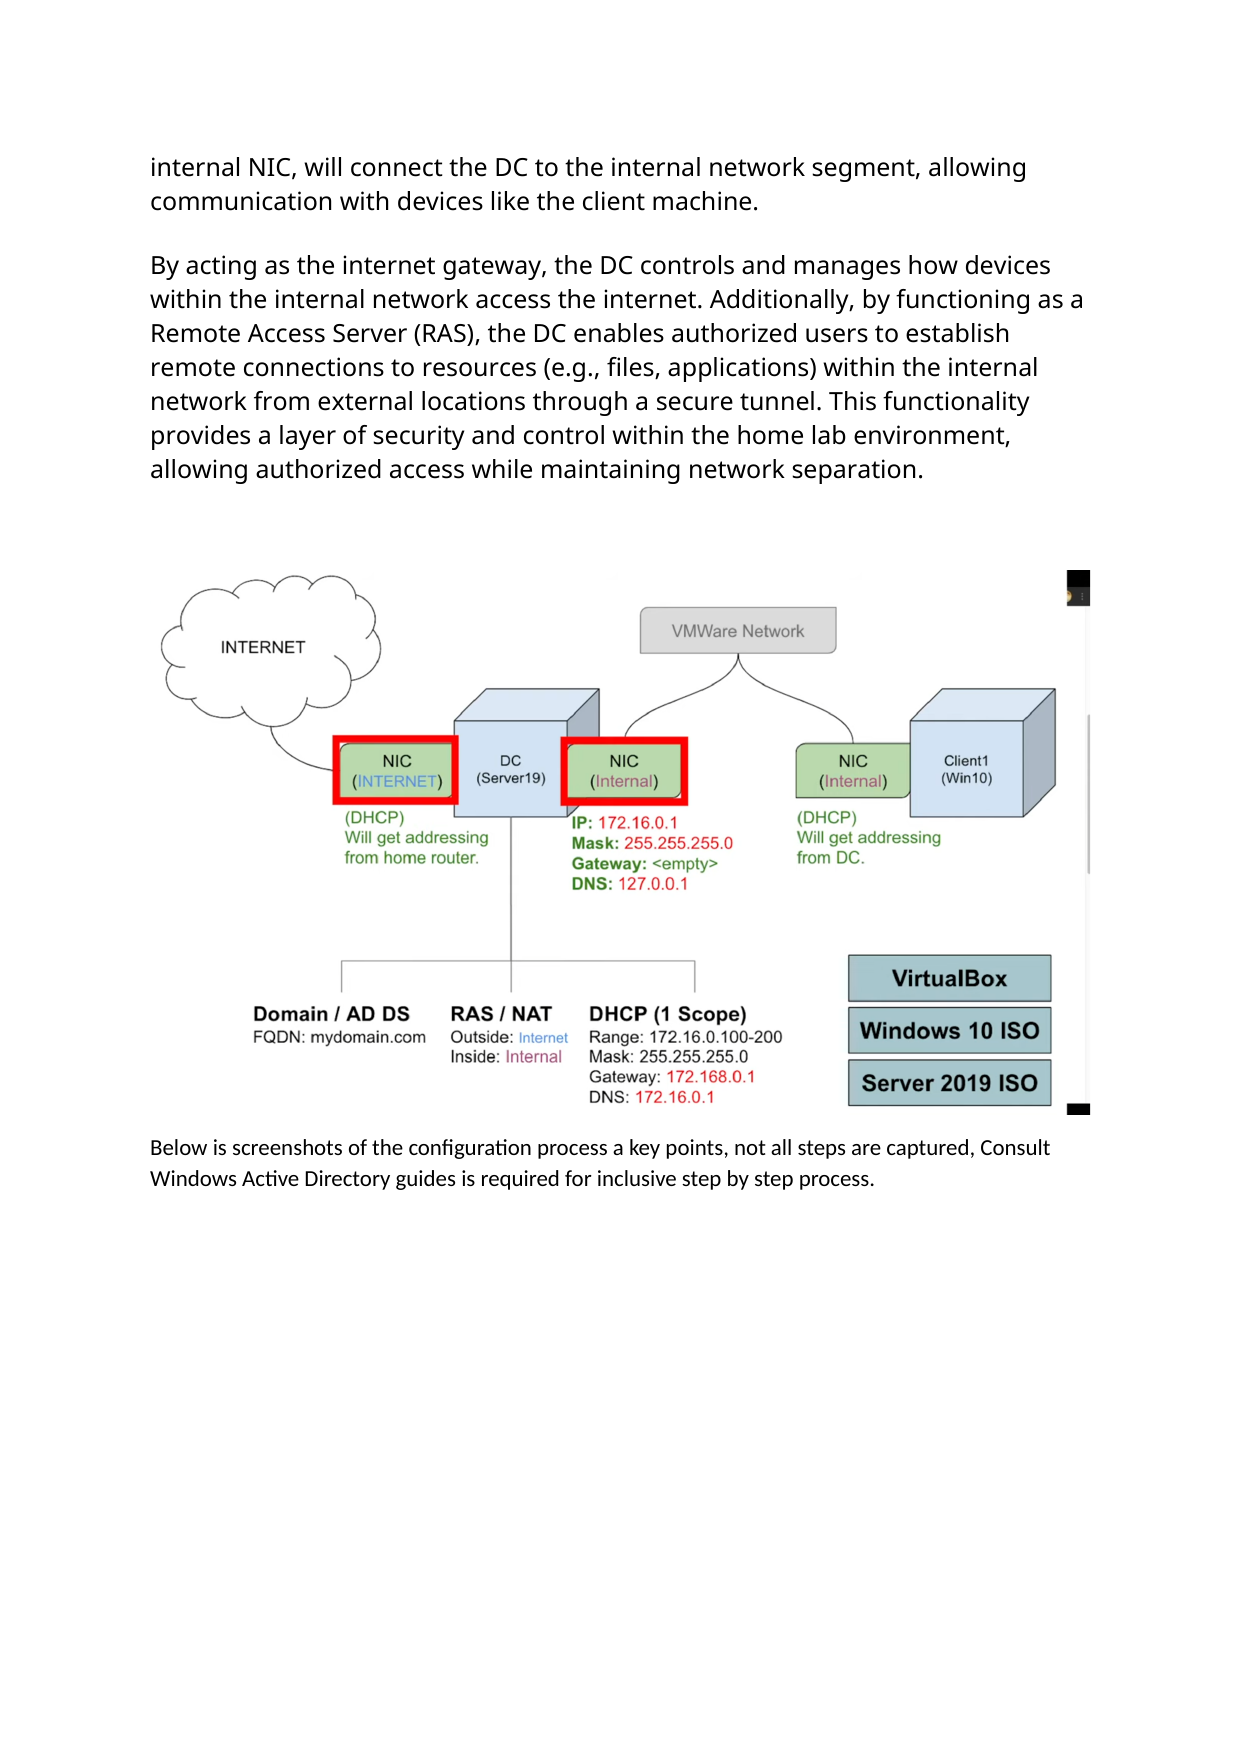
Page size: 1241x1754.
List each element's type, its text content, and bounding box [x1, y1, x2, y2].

picture [150, 570, 1091, 1115]
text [150, 150, 1090, 218]
text By acting as the internet gateway, the DC controls and manages how devices within the internal network access the internet. Additionally, by functioning as a Remote Access Server (RAS), the DC enables authorized users to establish remote connections to resources (e.g., files, applications) within the internal network from external locations through a secure tunnel. This functionality provides a layer of security and control within the home lab environment, allowing authorized access while maintaining network separation. [150, 247, 1090, 486]
text Below is screenshots of the configuration process a key points, not all steps are captured, Consult Windows Active Directory guides is required for inclusive step by step process. [150, 1133, 1090, 1192]
